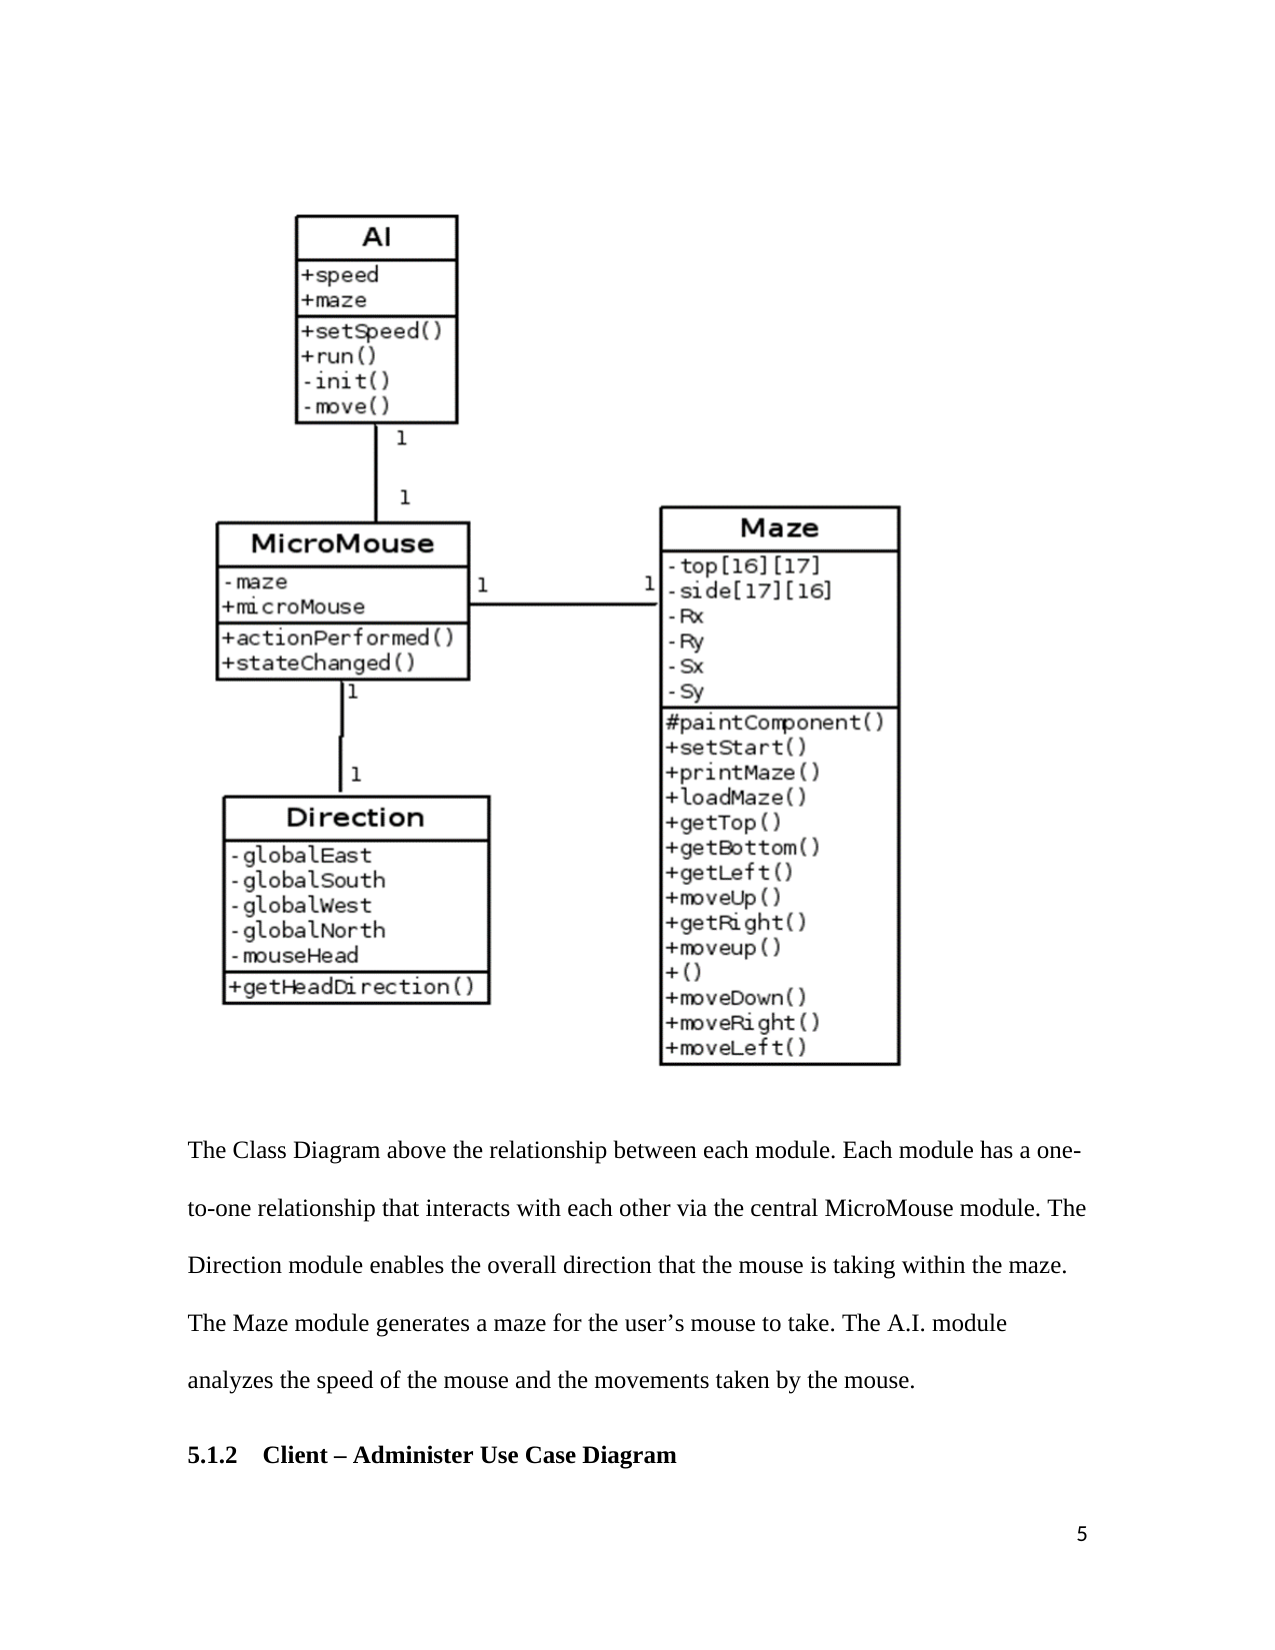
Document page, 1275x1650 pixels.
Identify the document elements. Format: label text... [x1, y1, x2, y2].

list Client – Administer Use Case Diagram [187, 1440, 1087, 1468]
text The Class Diagram above the relationship between each module. Each module has a one-to-one relationship that interacts with each other via the central MicroMouse module. The Direction module enables the overall direction that the mouse is taking within the maze. The Maze module generates a maze for the user’s mouse to take. The A.I. module analyzes the speed of the mouse and the movements taken by the mouse. [187, 1136, 1087, 1394]
picture [187, 150, 904, 1069]
